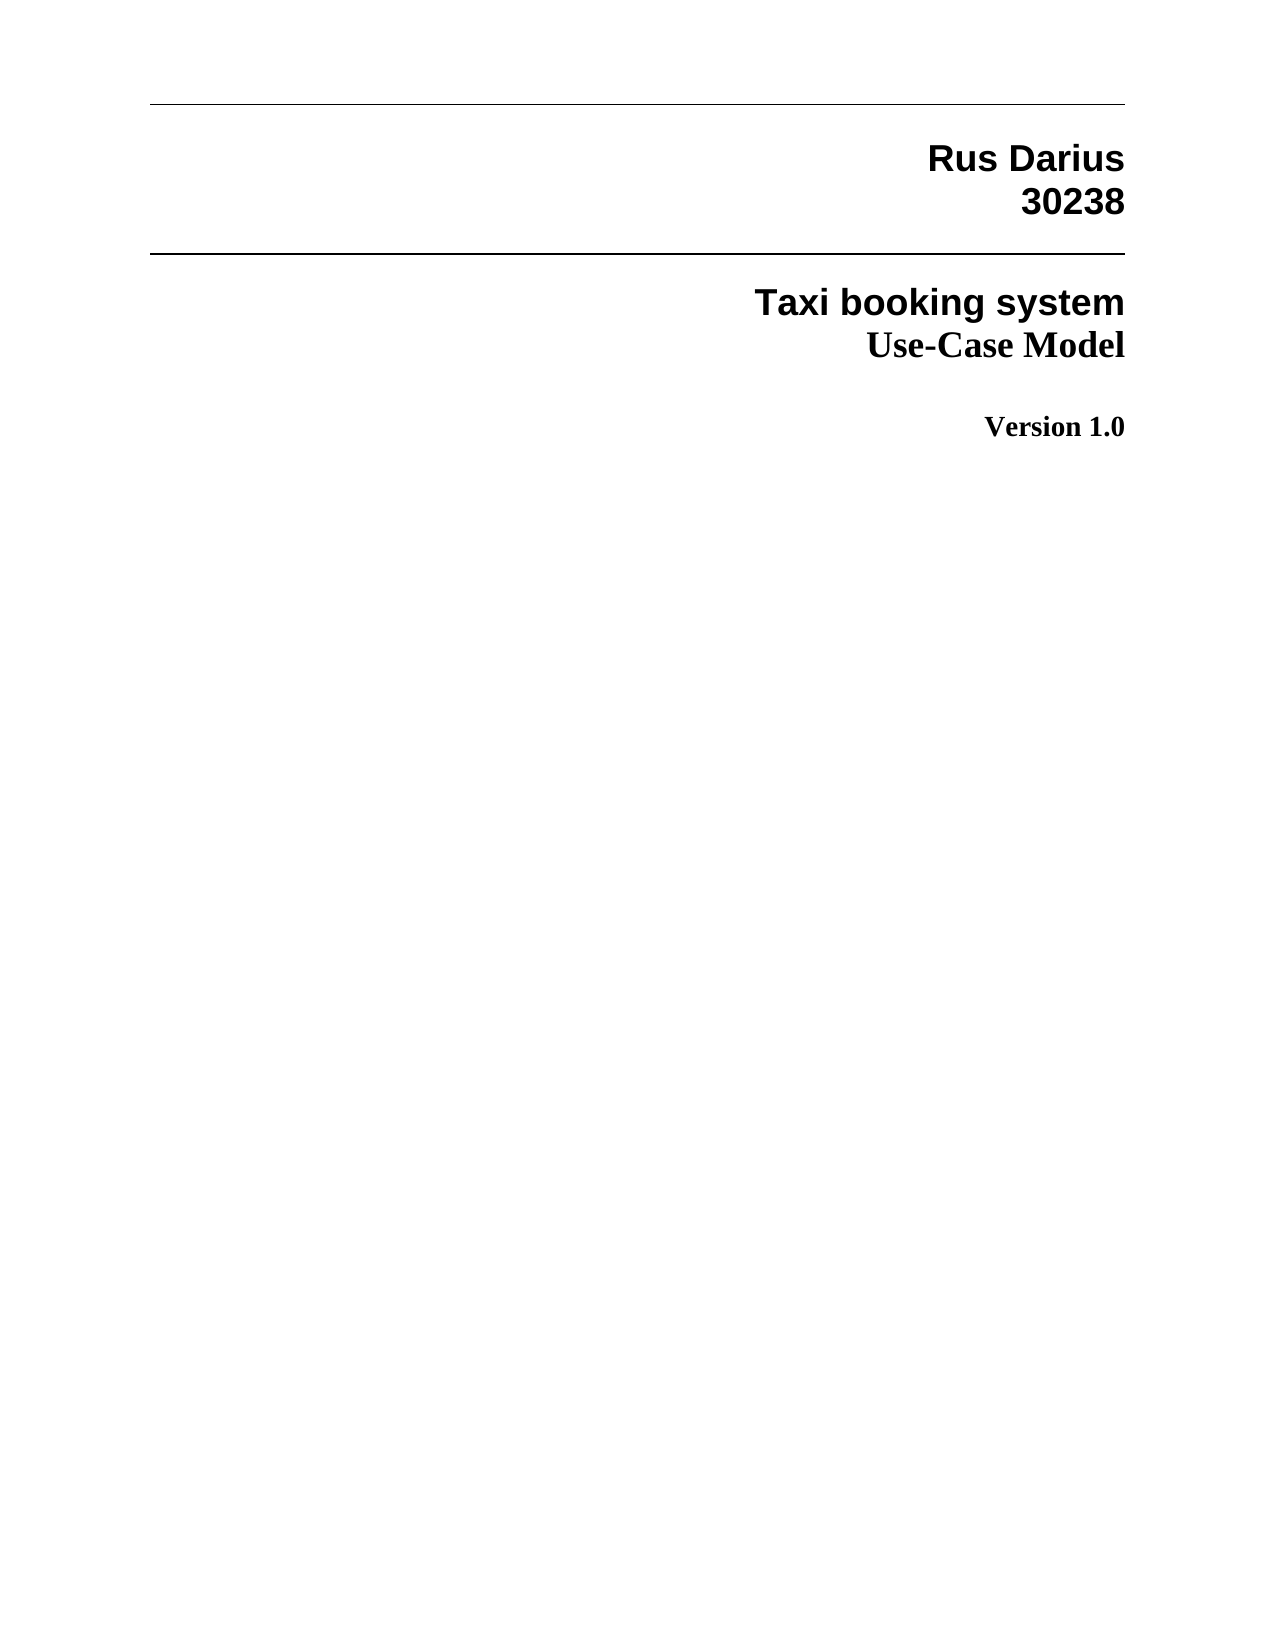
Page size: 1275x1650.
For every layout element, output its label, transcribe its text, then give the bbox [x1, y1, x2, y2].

title Version 1.0 [150, 409, 1125, 443]
title Taxi booking system [150, 280, 1125, 323]
title Use-Case Model [150, 323, 1125, 366]
